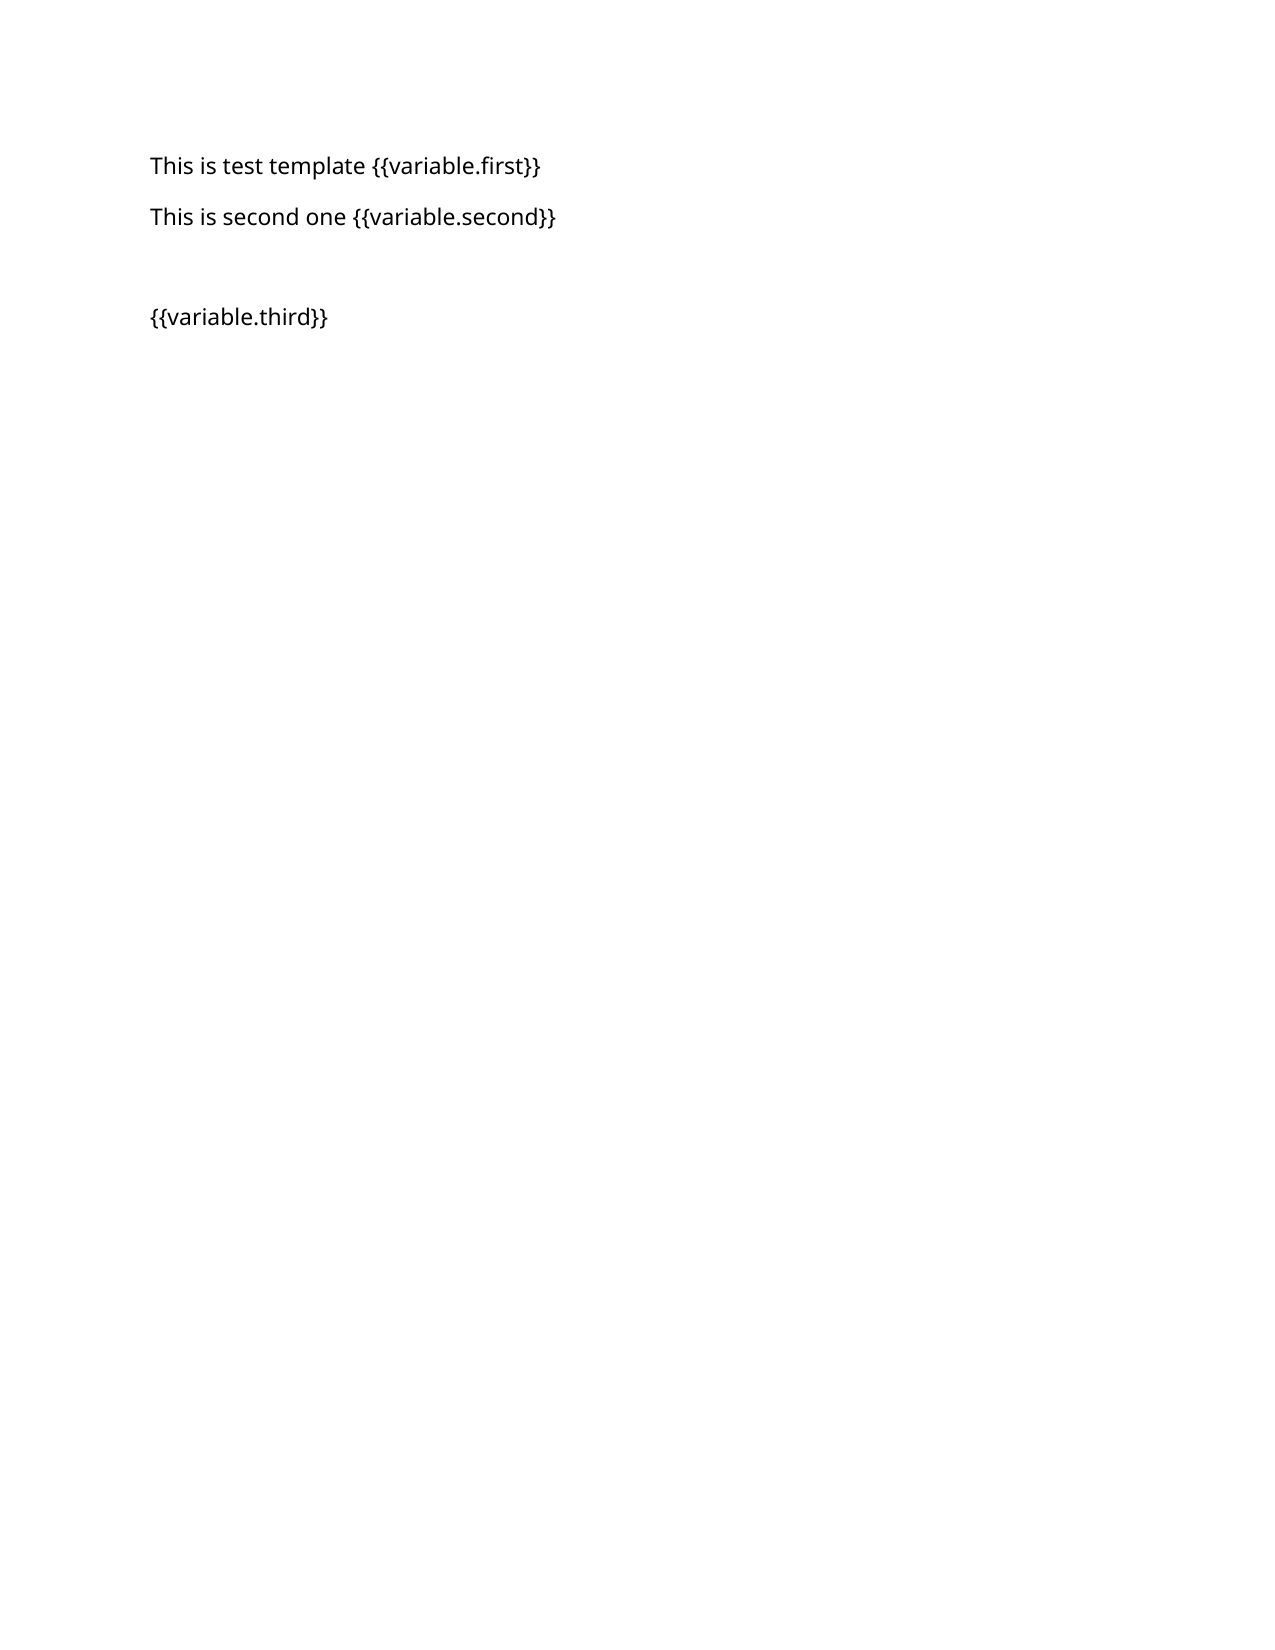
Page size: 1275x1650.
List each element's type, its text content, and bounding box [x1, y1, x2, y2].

text {{variable.third}} [150, 301, 1125, 332]
text This is test template {{variable.first}} [150, 150, 1125, 181]
text This is second one {{variable.second}} [150, 200, 1125, 232]
